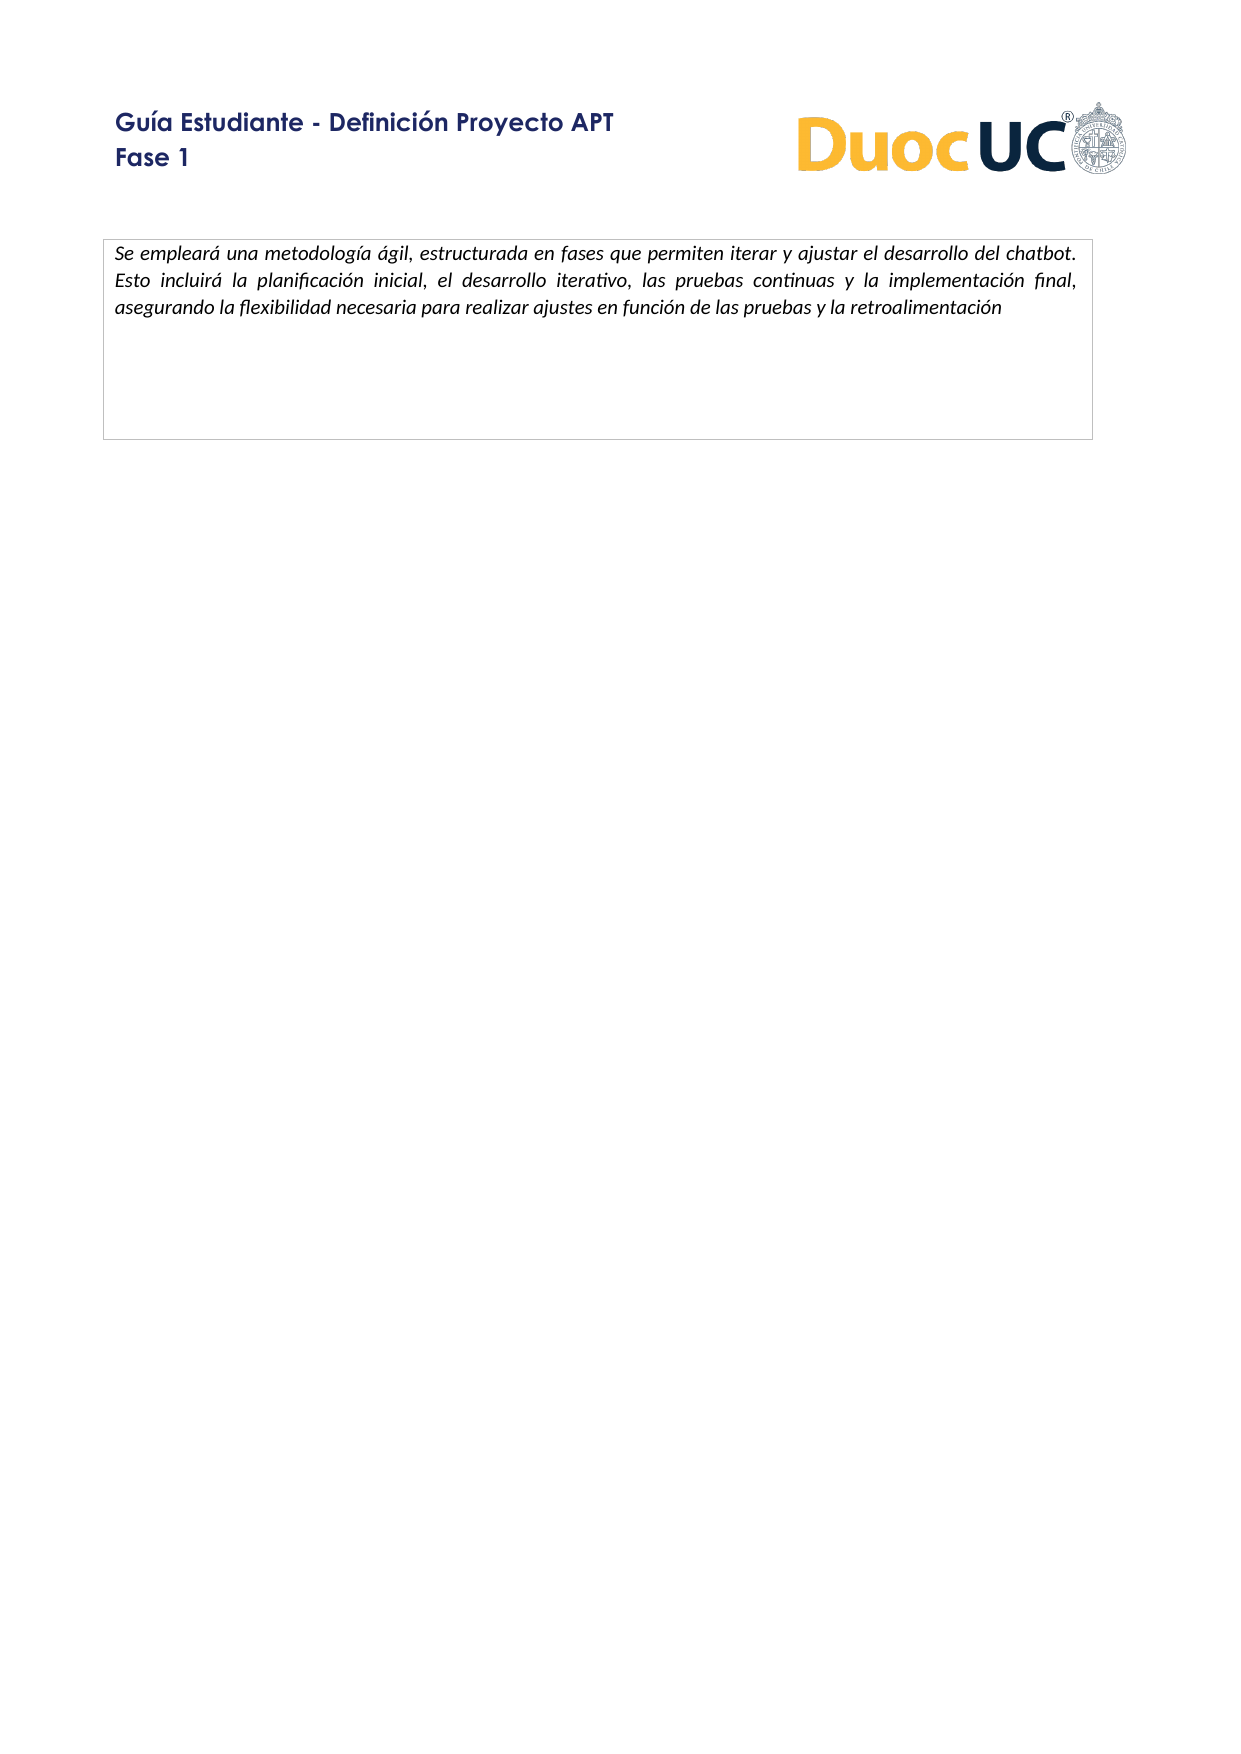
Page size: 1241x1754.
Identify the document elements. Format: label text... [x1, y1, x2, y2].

picture [798, 102, 1126, 174]
table_cell Se empleará una metodología ágil, estructurada en fases que permiten iterar y ajustar el desarrollo del chatbot. Esto incluirá la planificación inicial, el desarrollo iterativo, las pruebas continuas y la implementación final, asegurando la flexibilidad necesaria para realizar ajustes en función de las pruebas y la retroalimentación [104, 240, 1092, 439]
